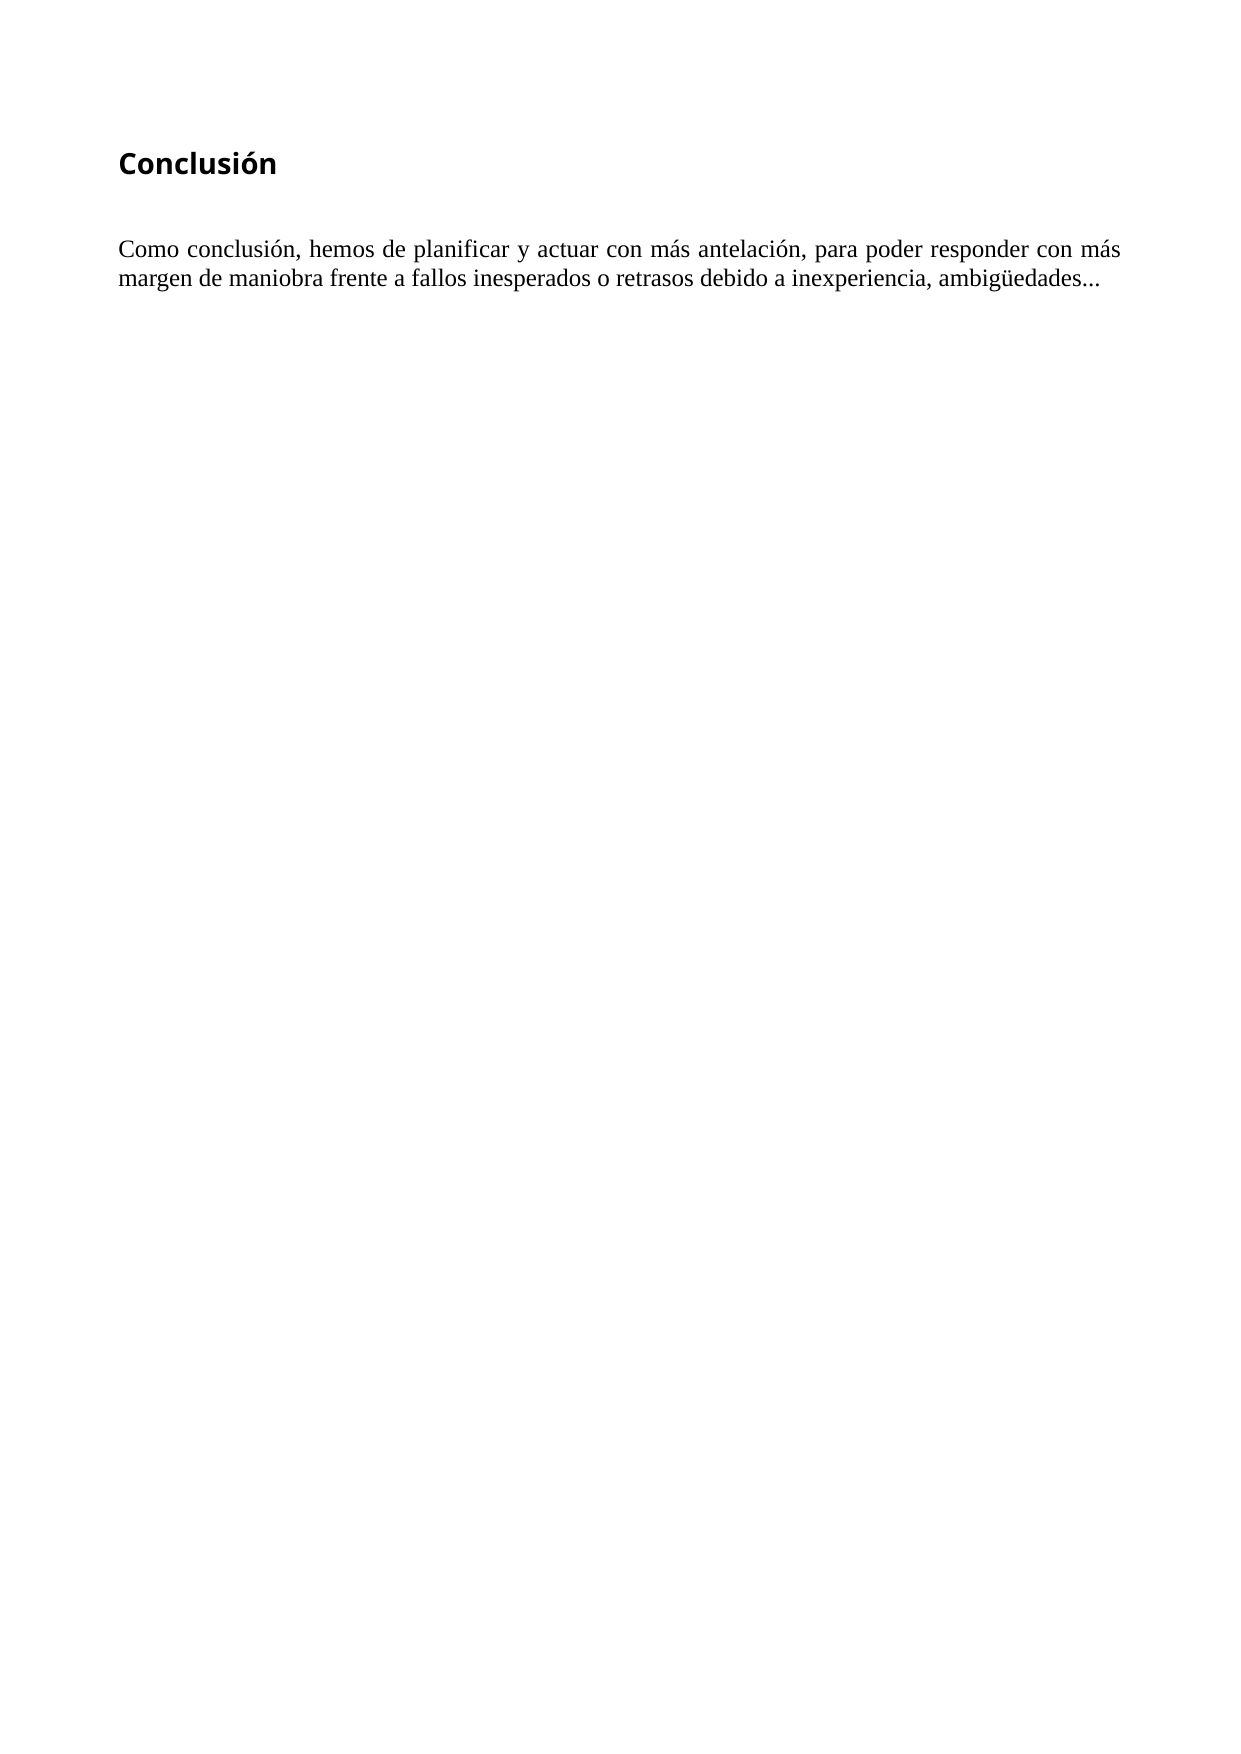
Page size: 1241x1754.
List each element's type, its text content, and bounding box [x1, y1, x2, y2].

subtitle Conclusión [118, 143, 1122, 183]
text Como conclusión, hemos de planificar y actuar con más antelación, para poder responder con más margen de maniobra frente a fallos inesperados o retrasos debido a inexperiencia, ambigüedades... [118, 234, 1122, 292]
